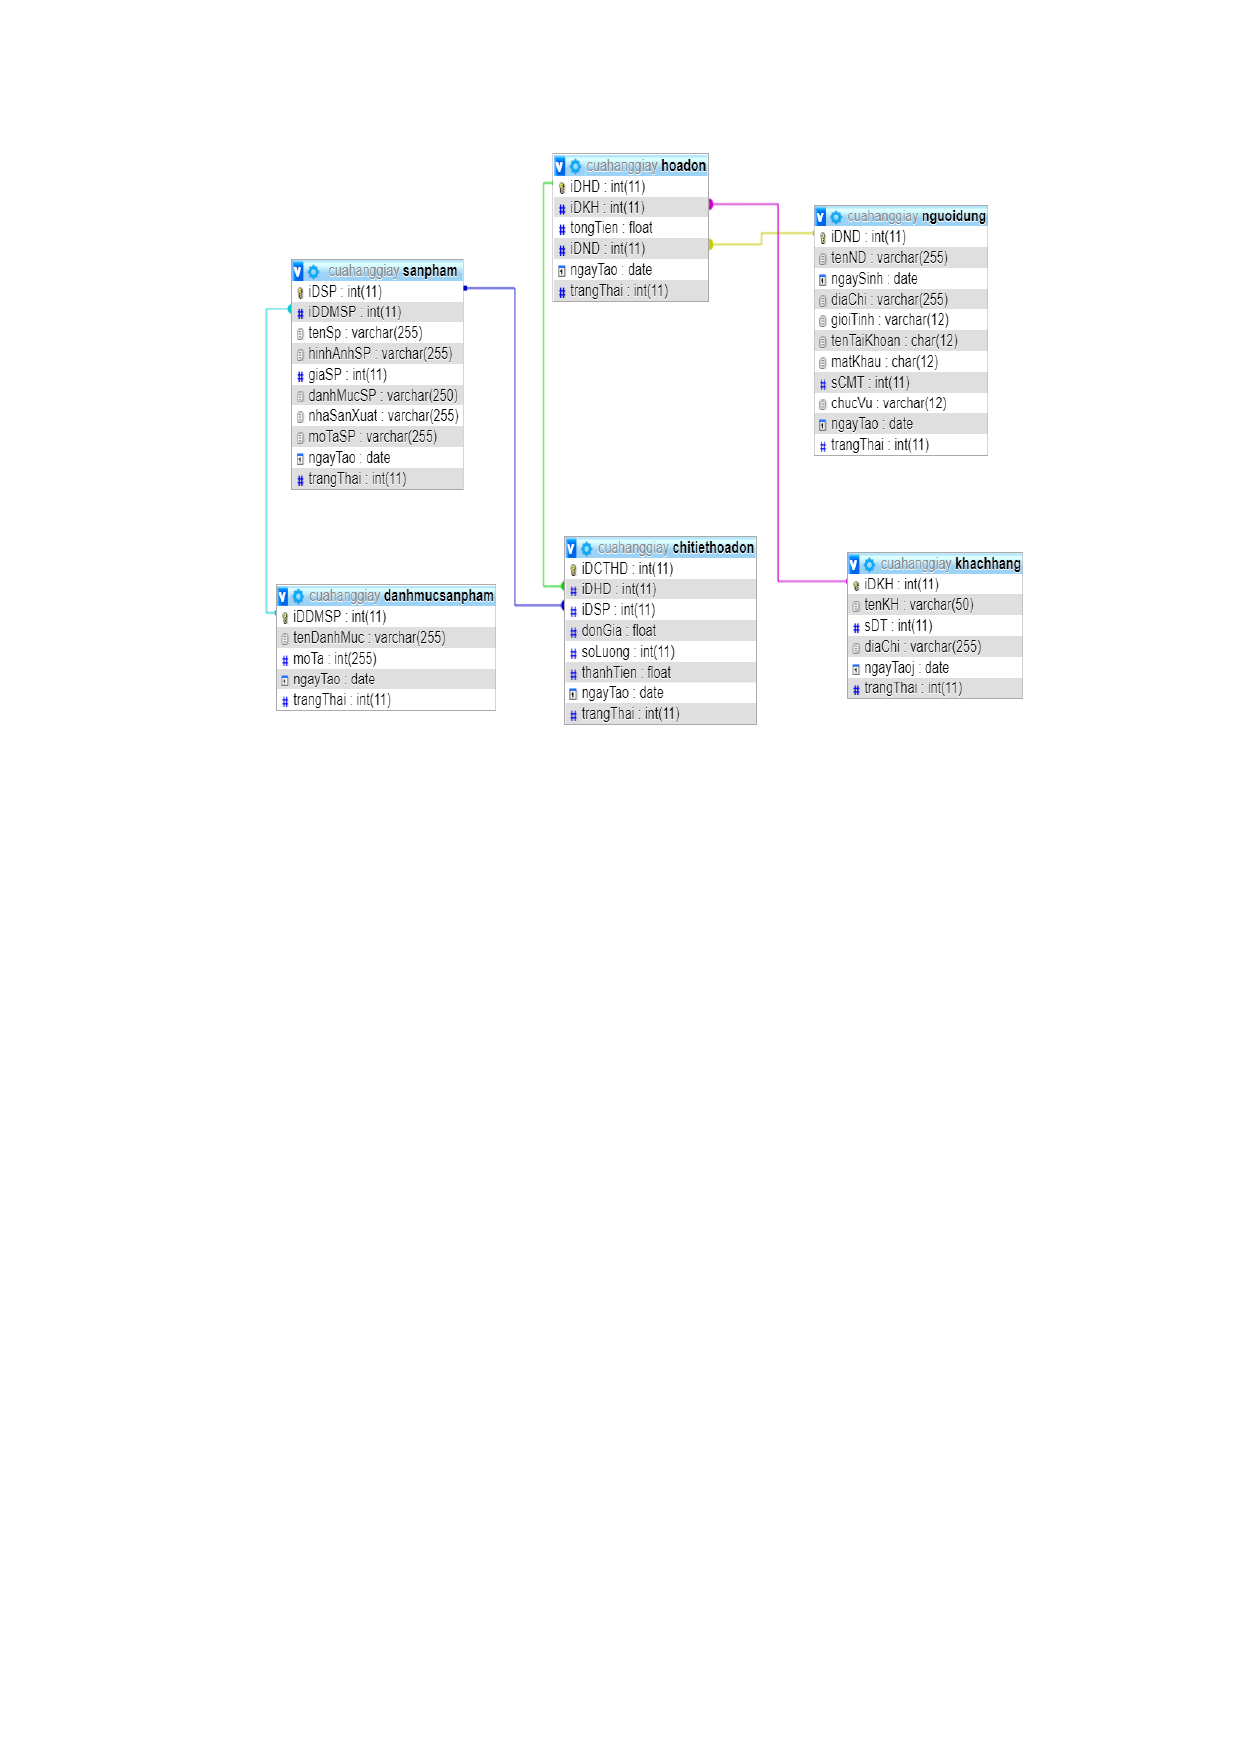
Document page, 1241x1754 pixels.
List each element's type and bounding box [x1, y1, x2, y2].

picture [230, 121, 1064, 771]
